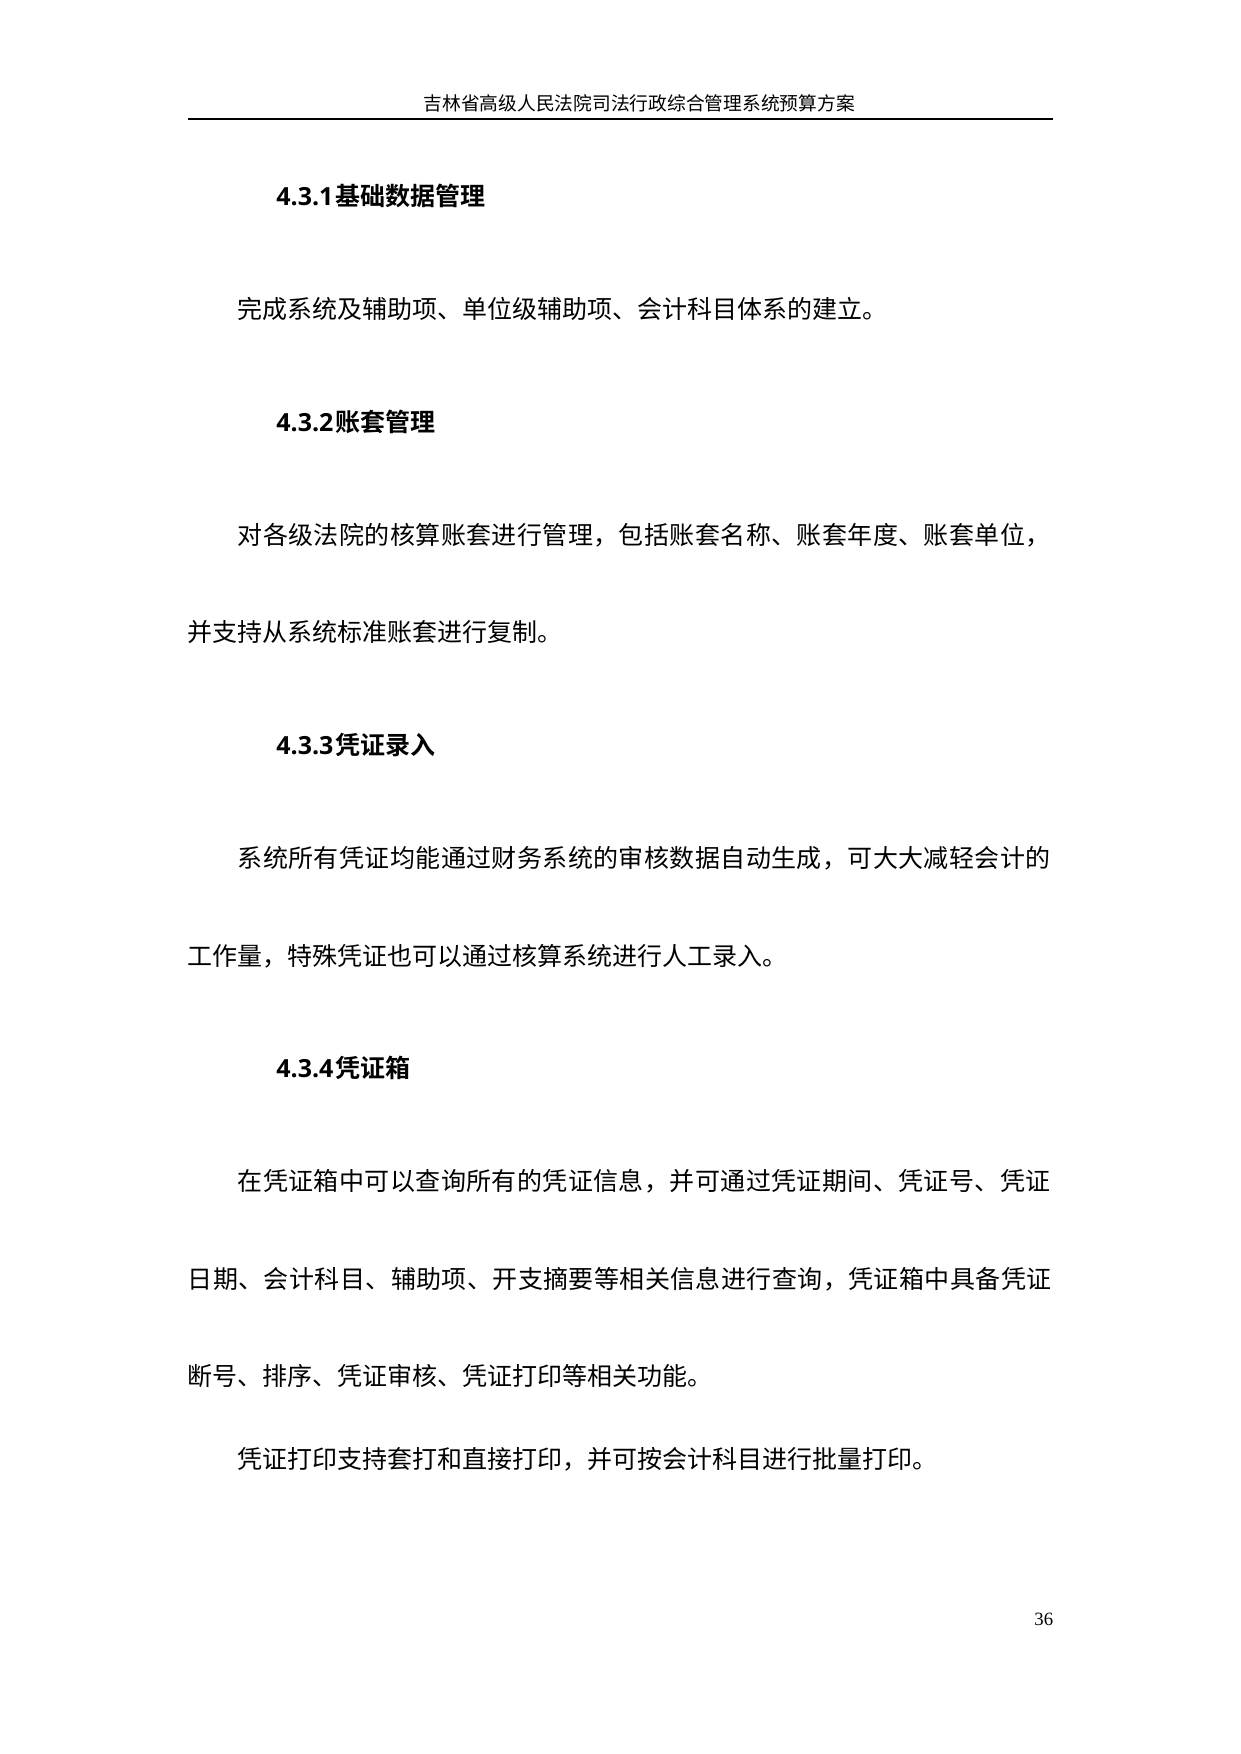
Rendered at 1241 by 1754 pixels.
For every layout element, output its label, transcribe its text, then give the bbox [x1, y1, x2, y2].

text 系统所有凭证均能通过财务系统的审核数据自动生成，可大大减轻会计的工作量，特殊凭证也可以通过核算系统进行人工录入。 [187, 824, 1053, 987]
subtitle 基础数据管理 [276, 162, 1053, 227]
text 在凭证箱中可以查询所有的凭证信息，并可通过凭证期间、凭证号、凭证日期、会计科目、辅助项、开支摘要等相关信息进行查询，凭证箱中具备凭证断号、排序、凭证审核、凭证打印等相关功能。 [187, 1147, 1053, 1407]
text 凭证打印支持套打和直接打印，并可按会计科目进行批量打印。 [187, 1425, 1053, 1490]
subtitle 凭证录入 [276, 711, 1053, 776]
subtitle 凭证箱 [276, 1034, 1053, 1099]
text 完成系统及辅助项、单位级辅助项、会计科目体系的建立。 [187, 275, 1053, 340]
subtitle 账套管理 [276, 388, 1053, 453]
text 对各级法院的核算账套进行管理，包括账套名称、账套年度、账套单位，并支持从系统标准账套进行复制。 [187, 501, 1053, 663]
